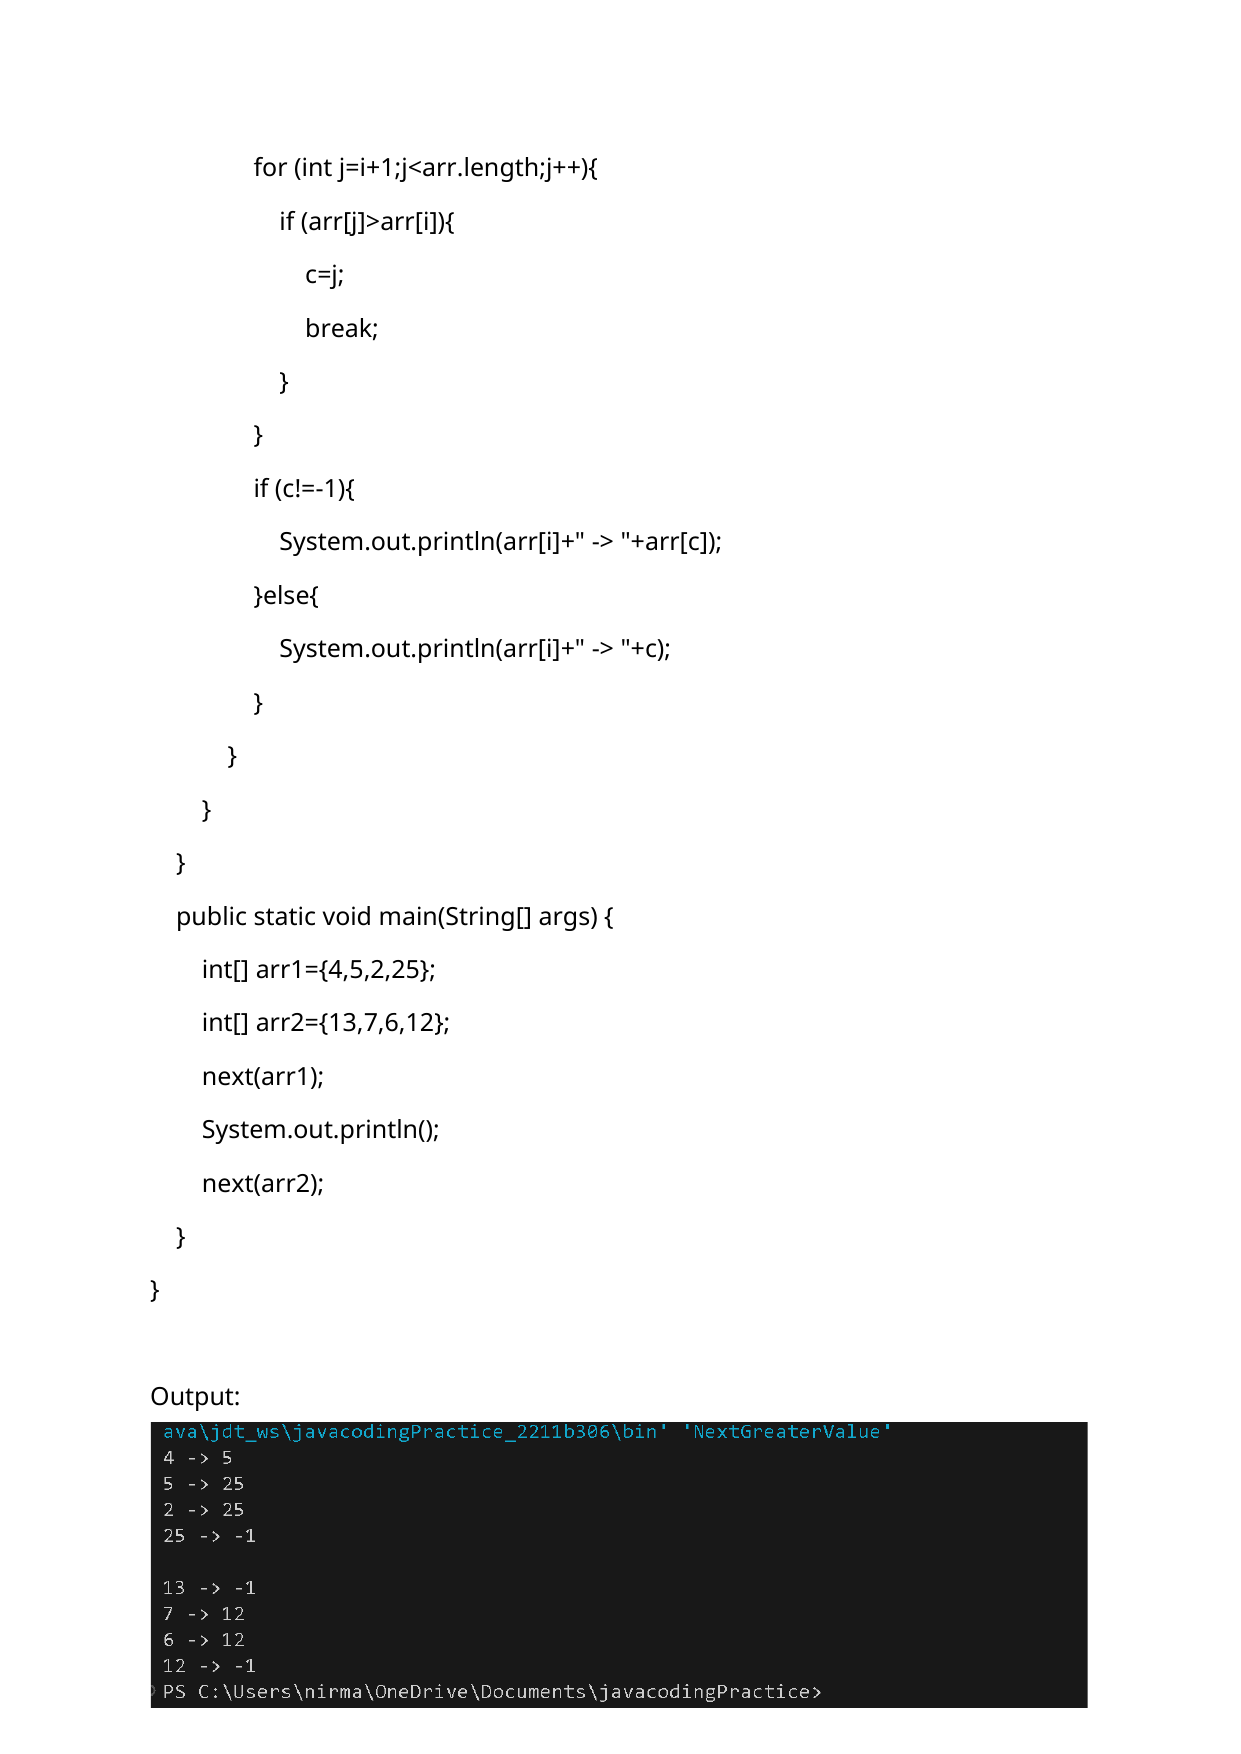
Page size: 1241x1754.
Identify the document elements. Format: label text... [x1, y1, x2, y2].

text System.out.println(); [150, 1112, 1090, 1146]
text } [150, 684, 1090, 718]
text int[] arr1={4,5,2,25}; [150, 952, 1090, 986]
text System.out.println(arr[i]+" -> "+arr[c]); [150, 524, 1090, 558]
text } [150, 1272, 1090, 1306]
text System.out.println(arr[i]+" -> "+c); [150, 631, 1090, 665]
text }else{ [150, 577, 1090, 612]
text next(arr2); [150, 1165, 1090, 1199]
text if (arr[j]>arr[i]){ [150, 203, 1090, 237]
text break; [150, 310, 1090, 344]
text } [150, 791, 1090, 825]
text } [150, 738, 1090, 772]
text Output: [150, 1379, 1090, 1413]
text } [150, 845, 1090, 879]
text } [150, 417, 1090, 451]
text c=j; [150, 257, 1090, 291]
text } [150, 364, 1090, 398]
text if (c!=-1){ [150, 471, 1090, 505]
text public static void main(String[] args) { [150, 898, 1090, 932]
picture [150, 1422, 1087, 1707]
text int[] arr2={13,7,6,12}; [150, 1005, 1090, 1039]
text } [150, 1219, 1090, 1253]
text next(arr1); [150, 1058, 1090, 1092]
text for (int j=i+1;j<arr.length;j++){ [150, 150, 1090, 184]
